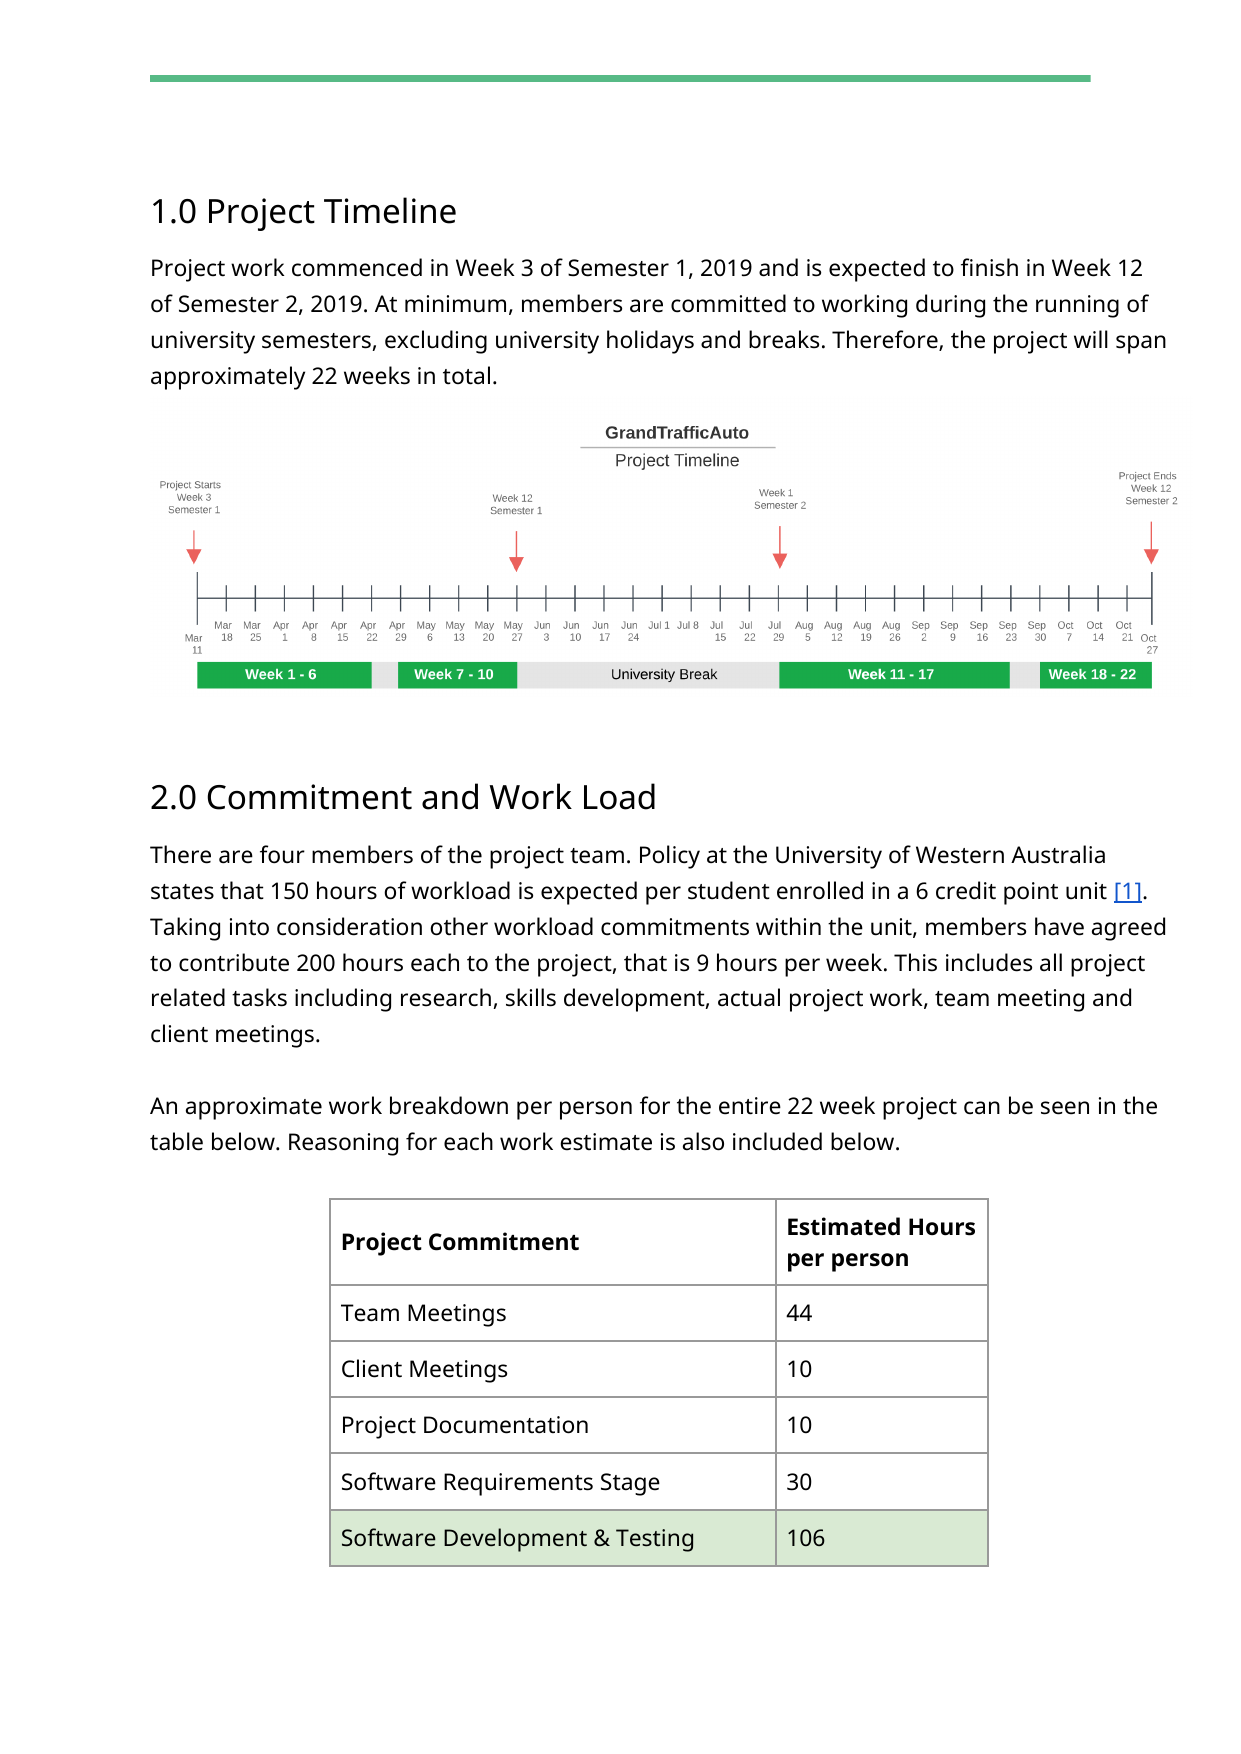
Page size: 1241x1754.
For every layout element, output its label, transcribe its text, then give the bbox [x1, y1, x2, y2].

table_header Estimated Hours per person [777, 1200, 987, 1283]
table_cell Project Documentation [331, 1398, 775, 1452]
subtitle 1.0 Project Timeline [150, 187, 1168, 233]
picture [150, 75, 1091, 82]
table_cell Team Meetings [331, 1286, 775, 1340]
table_cell 30 [777, 1454, 987, 1508]
text There are four members of the project team. Policy at the University of Western Australia states that 150 hours of workload is expected per student enrolled in a 6 credit point unit [1]. Taking into consideration other workload commitments within the unit, members have agreed to contribute 200 hours each to the project, that is 9 hours per week. This includes all project related tasks including research, skills development, actual project work, team meeting and client meetings. [150, 839, 1168, 1049]
table_cell 10 [777, 1398, 987, 1452]
text An approximate work breakdown per person for the entire 22 week project can be seen in the table below. Reasoning for each work estimate is also included below. [150, 1090, 1168, 1157]
picture [150, 396, 1194, 697]
table_cell Client Meetings [331, 1342, 775, 1396]
table_cell Software Requirements Stage [331, 1454, 775, 1508]
table_cell Software Development & Testing [331, 1511, 775, 1565]
subtitle 2.0 Commitment and Work Load [150, 774, 1168, 819]
table_cell 106 [777, 1511, 987, 1565]
table_cell 44 [777, 1286, 987, 1340]
table_cell 10 [777, 1342, 987, 1396]
table_header Project Commitment [331, 1200, 775, 1283]
text Project work commenced in Week 3 of Semester 1, 2019 and is expected to finish in Week 12 of Semester 2, 2019. At minimum, members are committed to working during the running of university semesters, excluding university holidays and breaks. Therefore, the project will span approximately 22 weeks in total. [150, 252, 1168, 391]
